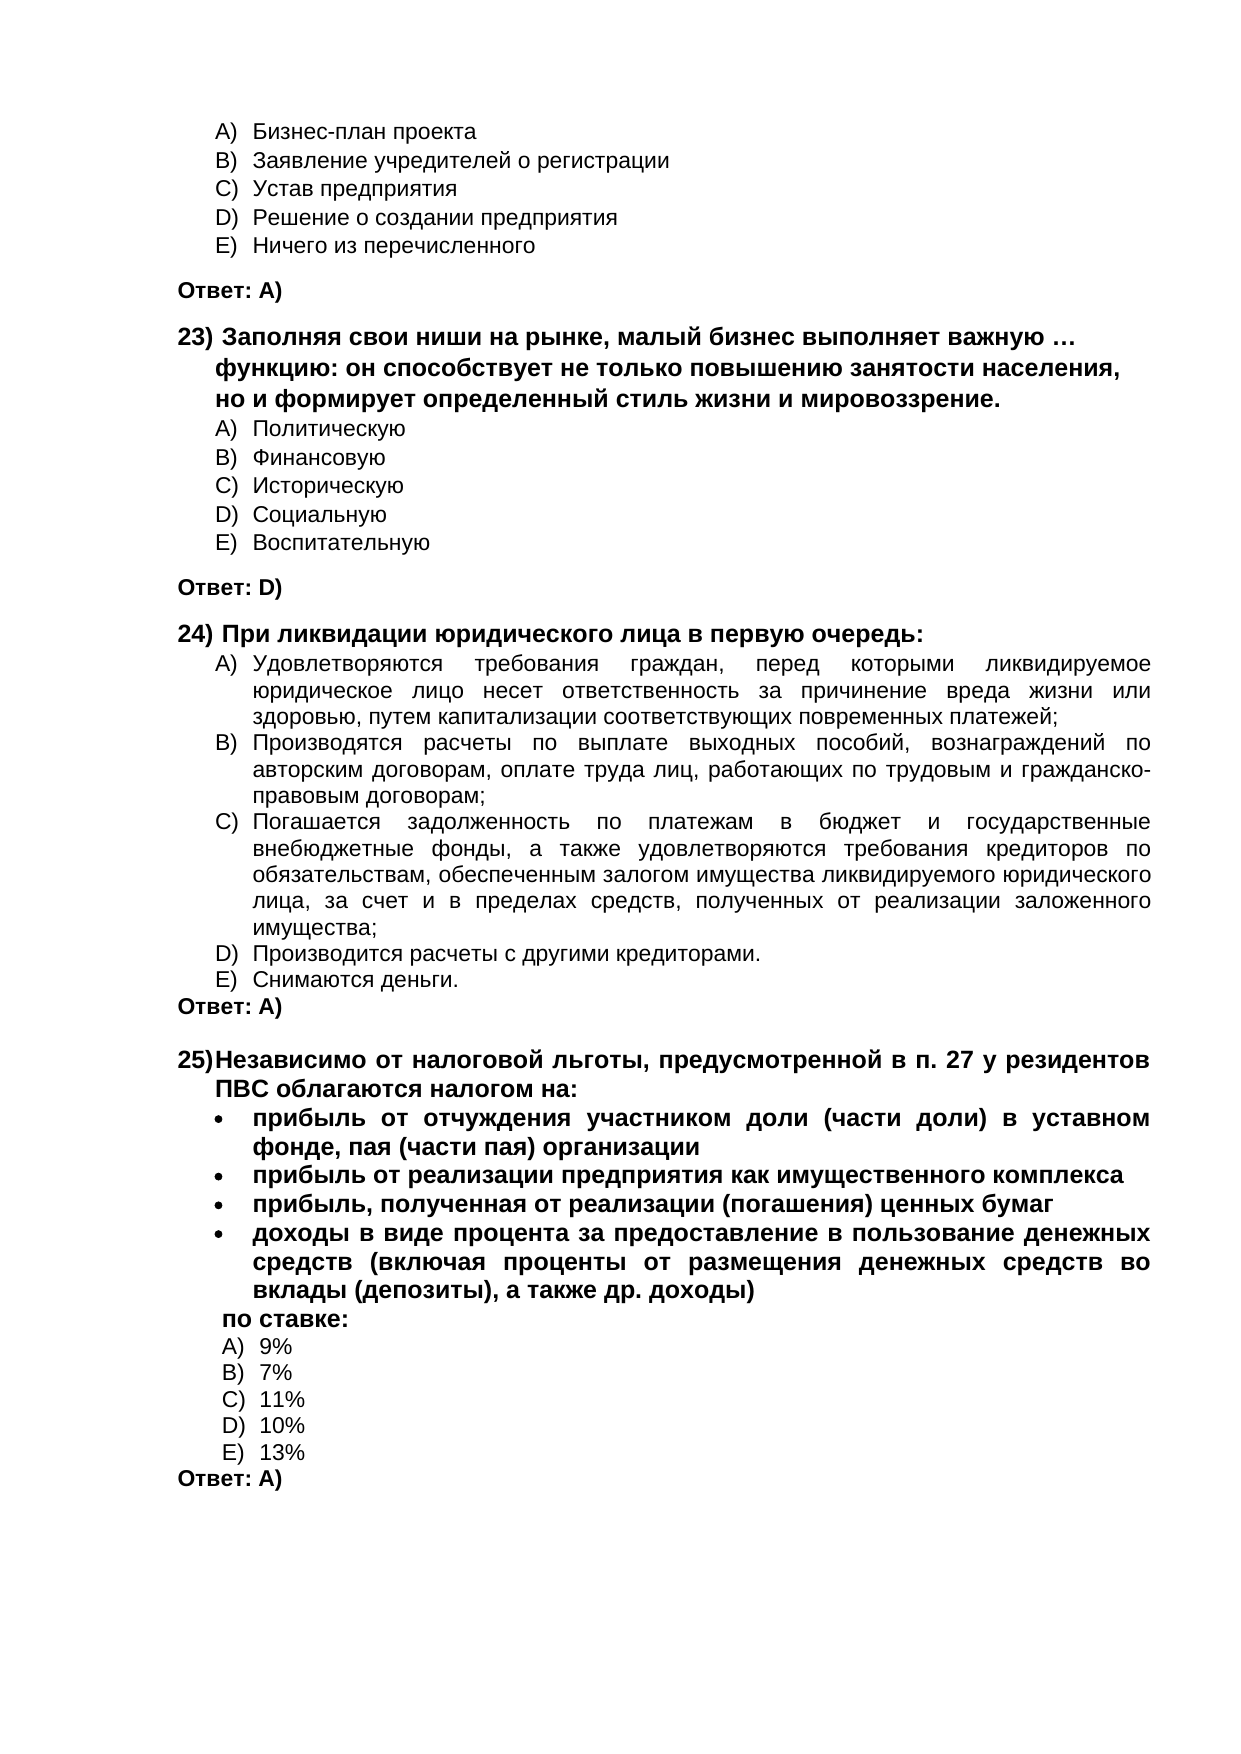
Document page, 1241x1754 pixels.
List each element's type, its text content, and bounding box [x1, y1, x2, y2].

list Воспитательную [215, 529, 1152, 555]
list Историческую [215, 472, 1152, 498]
list Заполняя свои ниши на рынке, малый бизнес выполняет важную … функцию: он способствует не только повышению занятости населения, но и формирует определенный стиль жизни и мировоззрение. [177, 322, 1152, 413]
list Погашается задолженность по платежам в бюджет и государственные внебюджетные фонды, а также удовлетворяются требования кредиторов по обязательствам, обеспеченным залогом имущества ликвидируемого юридического лица, за счет и в пределах средств, полученных от реализации заложенного имущества; [215, 808, 1152, 940]
list 13% [222, 1438, 1152, 1465]
list Независимо от налоговой льготы, предусмотренной в п. 27 у резидентов ПВС облагаются налогом на: [177, 1046, 1152, 1103]
list Бизнес-план проекта [215, 118, 1152, 144]
list 7% [222, 1359, 1152, 1386]
list Производится расчеты с другими кредиторами. [215, 940, 1152, 966]
text Ответ: D) [177, 574, 1152, 600]
text Ответ: А) [177, 1465, 1152, 1491]
list Заявление учредителей о регистрации [215, 147, 1152, 173]
list Социальную [215, 501, 1152, 527]
list Ничего из перечисленного [215, 232, 1152, 258]
list Политическую [215, 415, 1152, 442]
list 9% [222, 1333, 1152, 1359]
list 10% [222, 1412, 1152, 1438]
list Финансовую [215, 444, 1152, 470]
list доходы в виде процента за предоставление в пользование денежных средств (включая проценты от размещения денежных средств во вклады (депозиты), а также др. доходы) [215, 1218, 1152, 1304]
list 11% [222, 1386, 1152, 1412]
list Производятся расчеты по выплате выходных пособий, вознаграждений по авторским договорам, оплате труда лиц, работающих по трудовым и гражданско-правовым договорам; [215, 729, 1152, 808]
text Ответ: A) [177, 277, 1152, 303]
text по ставке: [222, 1304, 1152, 1333]
list прибыль от реализации предприятия как имущественного комплекса [215, 1161, 1152, 1189]
list Снимаются деньги. [215, 966, 1152, 993]
list Удовлетворяются требования граждан, перед которыми ликвидируемое юридическое лицо несет ответственность за причинение вреда жизни или здоровью, путем капитализации соответствующих повременных платежей; [215, 650, 1152, 729]
text Ответ: А) [177, 993, 1152, 1019]
list прибыль, полученная от реализации (погашения) ценных бумаг [215, 1189, 1152, 1218]
list Решение о создании предприятия [215, 203, 1152, 230]
list прибыль от отчуждения участником доли (части доли) в уставном фонде, пая (части пая) организации [215, 1103, 1152, 1161]
list Устав предприятия [215, 175, 1152, 201]
list При ликвидации юридического лица в первую очередь: [177, 619, 1152, 648]
